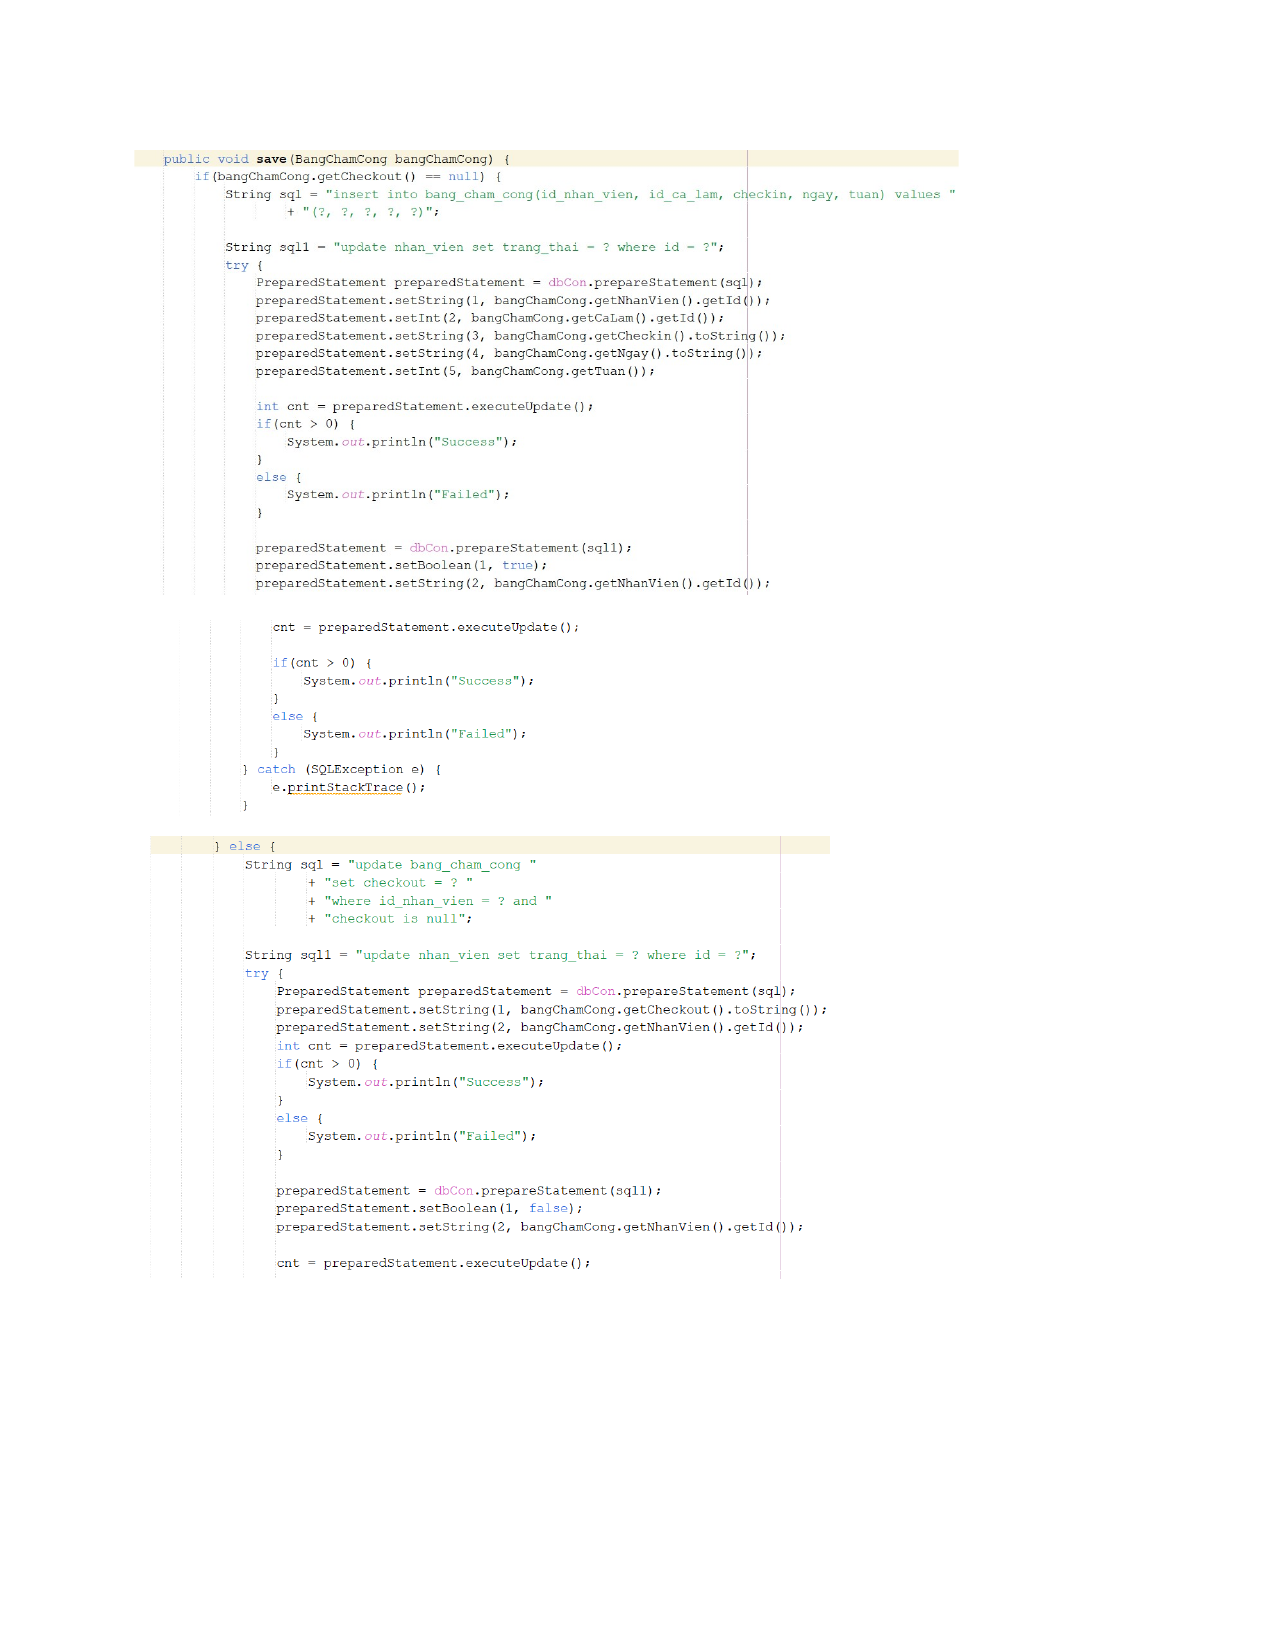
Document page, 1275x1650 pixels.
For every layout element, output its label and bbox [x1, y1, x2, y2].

picture [179, 620, 578, 816]
picture [134, 150, 959, 595]
picture [150, 836, 830, 1279]
